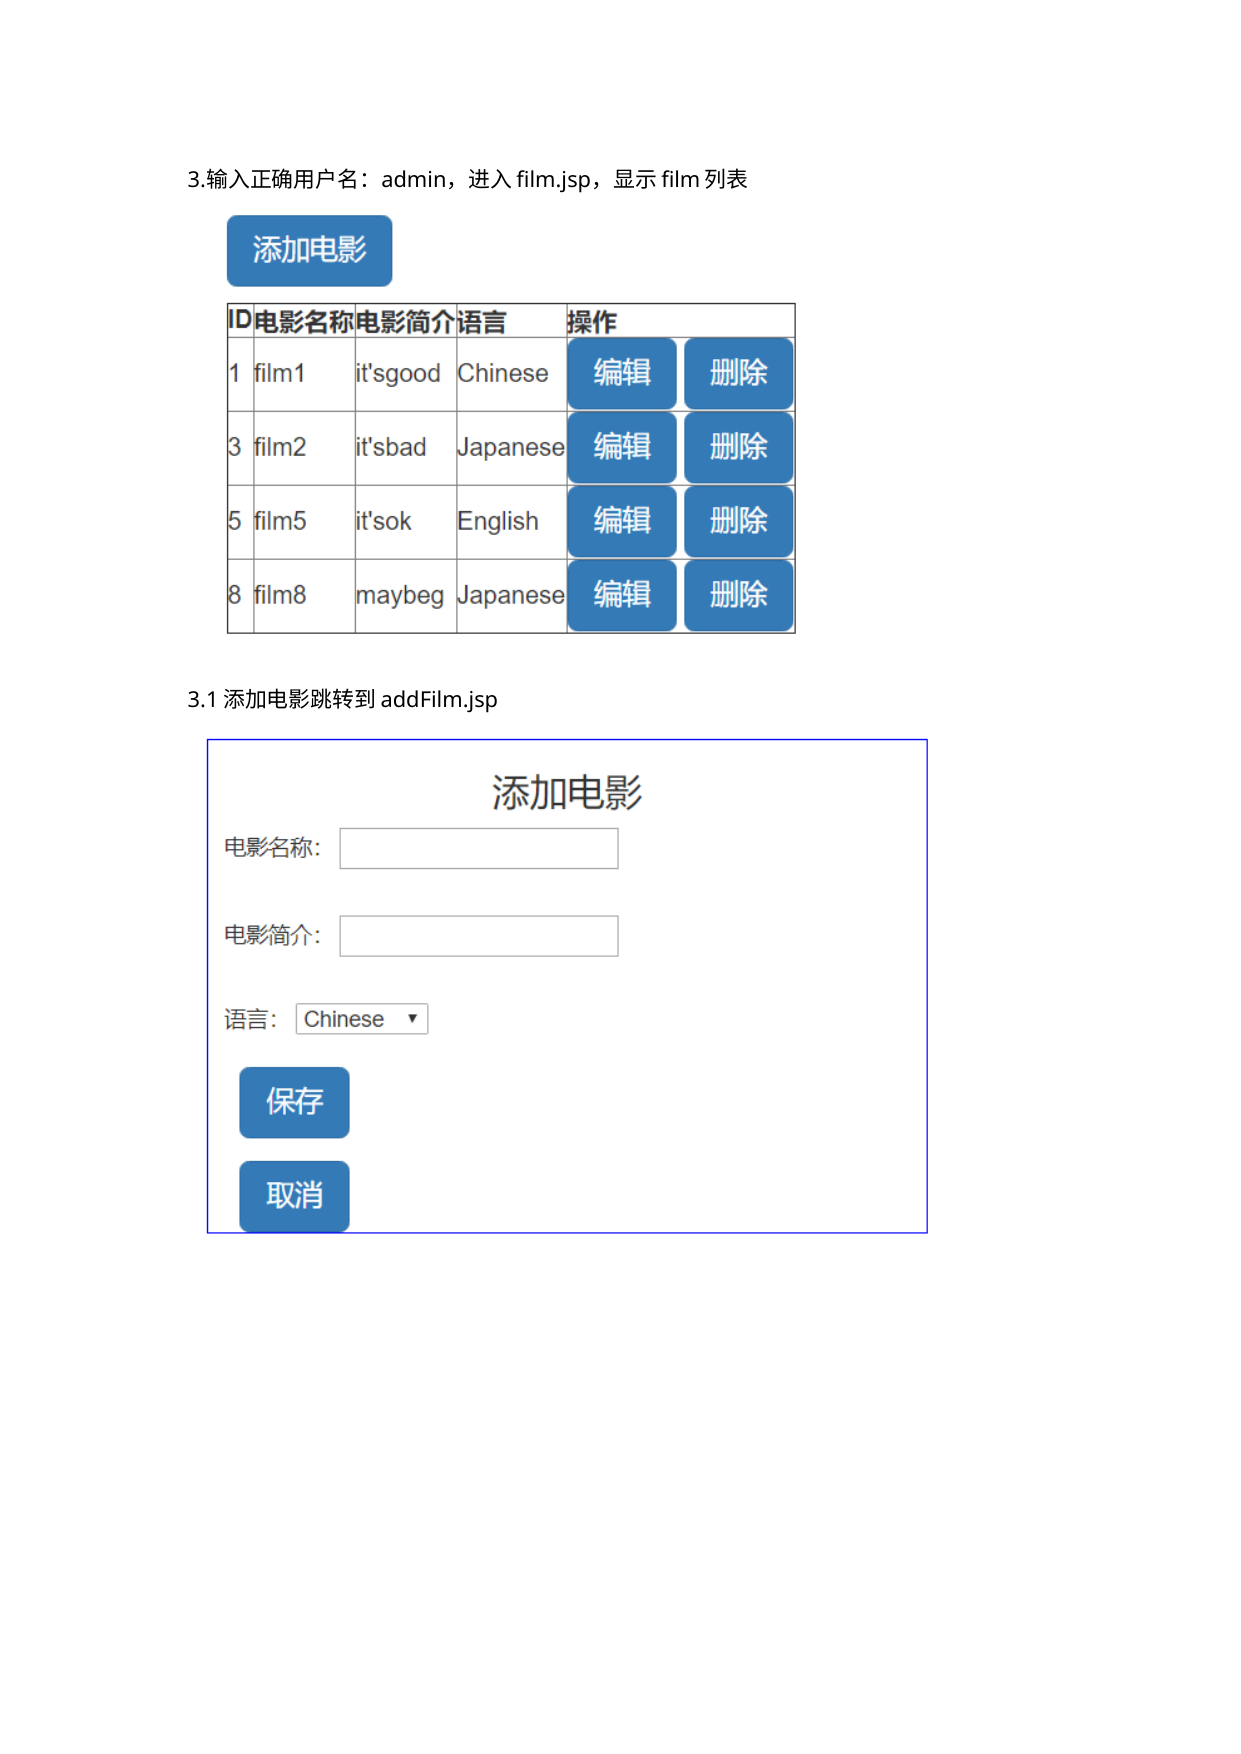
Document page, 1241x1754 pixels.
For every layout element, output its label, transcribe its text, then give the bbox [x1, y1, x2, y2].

picture [187, 194, 830, 659]
text 3.输入正确用户名：admin，进入film.jsp，显示film列表 [187, 162, 1053, 194]
picture [187, 714, 958, 1280]
text 3.1添加电影跳转到addFilm.jsp [187, 682, 1053, 714]
